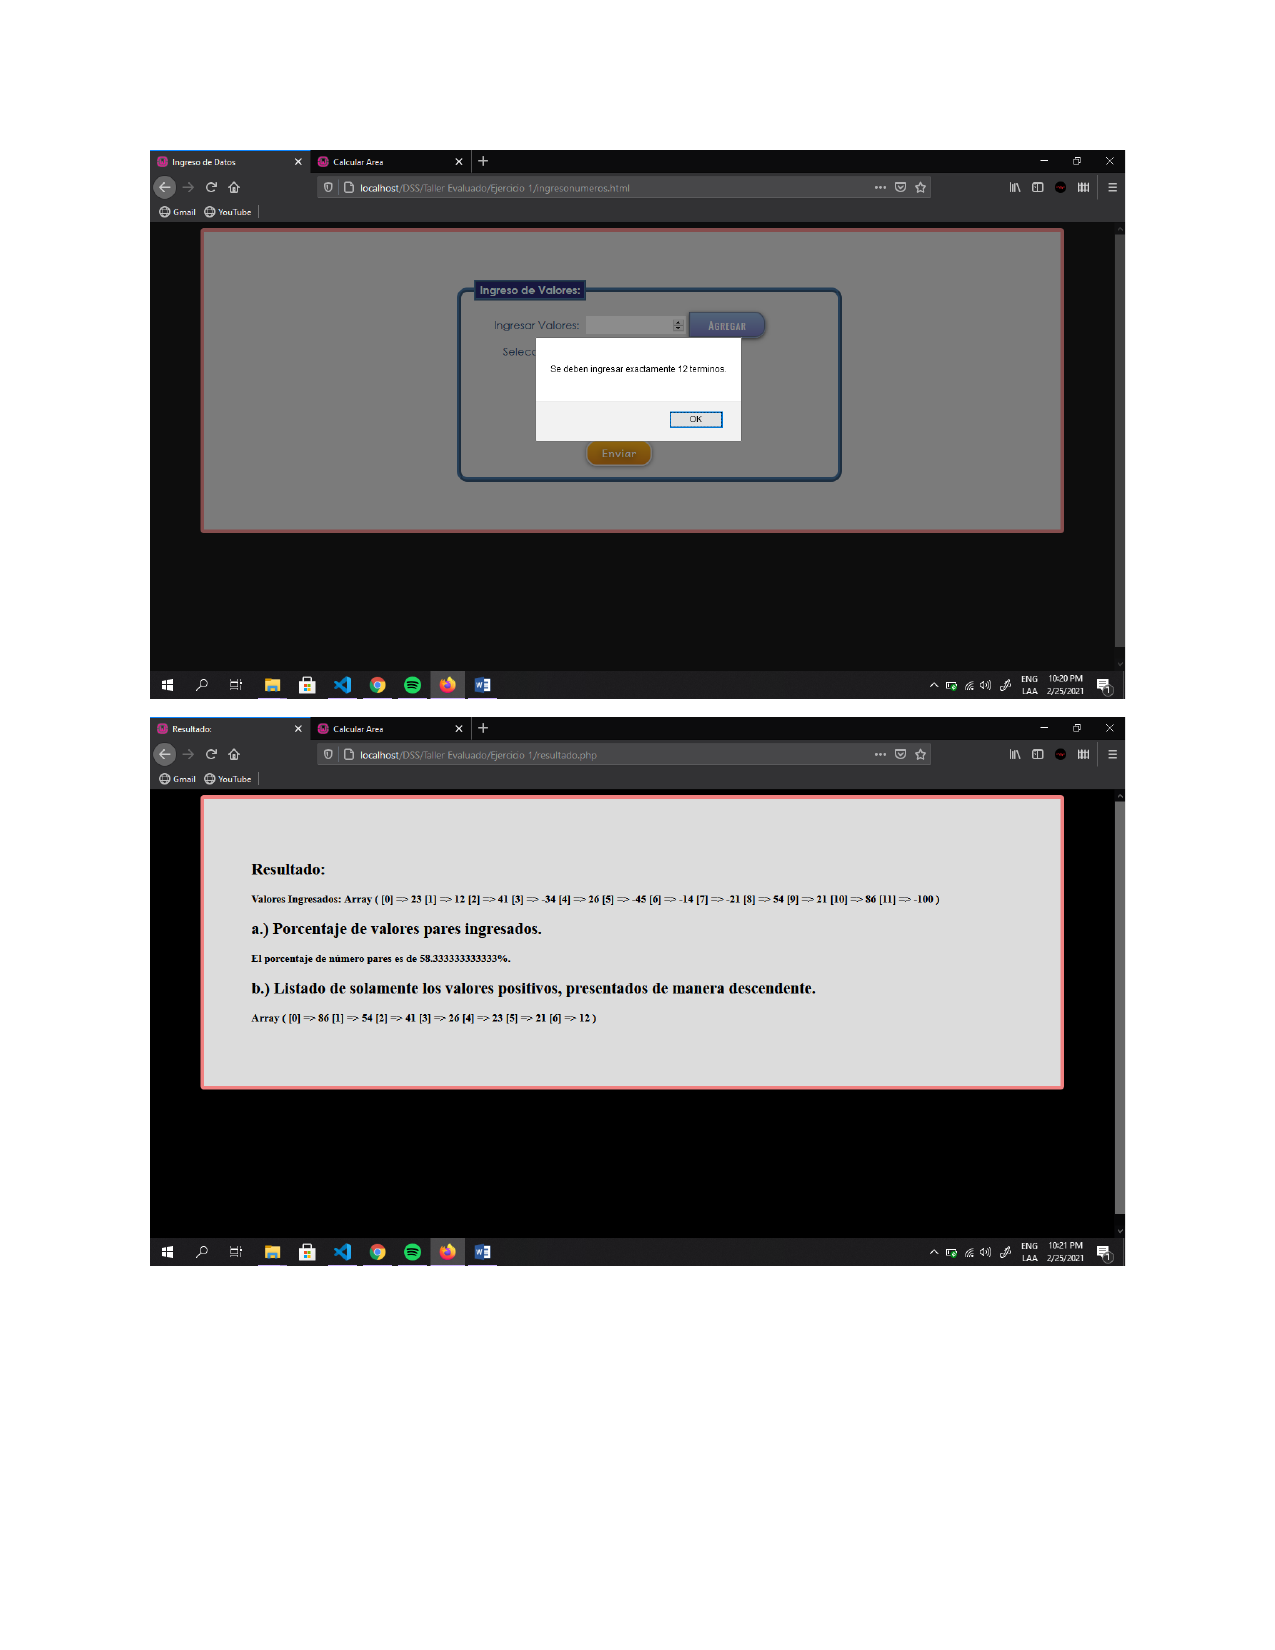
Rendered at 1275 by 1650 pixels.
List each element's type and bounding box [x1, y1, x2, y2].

picture [150, 717, 1125, 1266]
picture [150, 150, 1125, 699]
